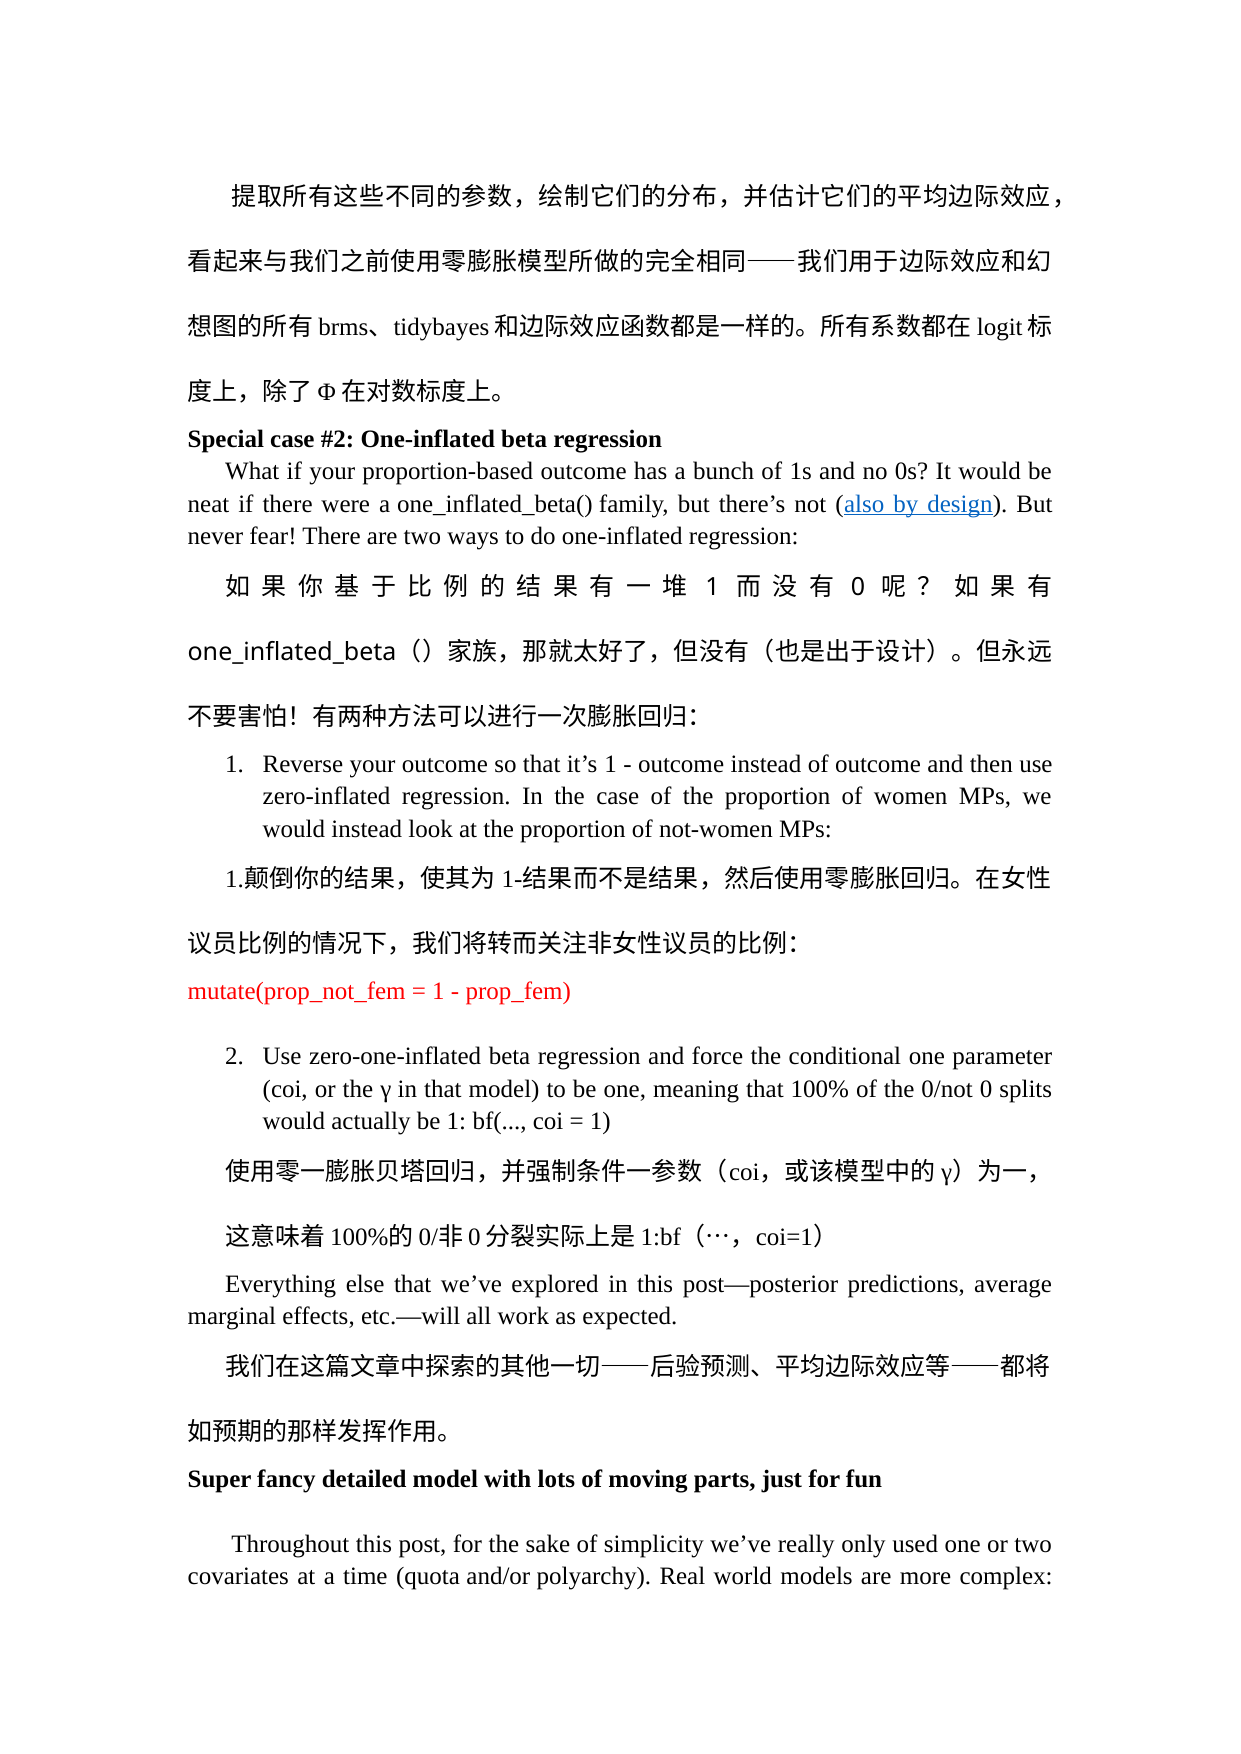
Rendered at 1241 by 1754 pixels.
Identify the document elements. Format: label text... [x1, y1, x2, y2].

text 我们在这篇文章中探索的其他一切——后验预测、平均边际效应等——都将如预期的那样发挥作用。 [187, 1332, 1053, 1462]
text 1.颠倒你的结果，使其为1-结果而不是结果，然后使用零膨胀回归。在女性议员比例的情况下，我们将转而关注非女性议员的比例： [187, 844, 1053, 974]
text What if your proportion-based outcome has a bunch of 1s and no 0s? It would be neat if there were a one_inflated_beta() family, but there’s not (also by design). But never fear! There are two ways to do one-inflated regression: [187, 454, 1053, 552]
text mutate(prop_not_fem = 1 - prop_fem) [187, 974, 1053, 1007]
text 提取所有这些不同的参数，绘制它们的分布，并估计它们的平均边际效应，看起来与我们之前使用零膨胀模型所做的完全相同——我们用于边际效应和幻想图的所有brms、tidybayes和边际效应函数都是一样的。所有系数都在logit标度上，除了Φ在对数标度上。 [187, 162, 1053, 422]
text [187, 1527, 1053, 1592]
text Super fancy detailed model with lots of moving parts, just for fun [187, 1462, 1053, 1494]
list Reverse your outcome so that it’s 1 - outcome instead of outcome and then use zero-inflated regression. In the case of the proportion of women MPs, we would instead look at the proportion of not-women MPs: [225, 747, 1053, 844]
text Special case #2: One-inflated beta regression [187, 422, 1053, 454]
text 使用零一膨胀贝塔回归，并强制条件一参数（coi，或该模型中的γ）为一，这意味着100%的0/非0分裂实际上是1:bf（…，coi=1） [225, 1137, 1053, 1267]
text Everything else that we’ve explored in this post—posterior predictions, average marginal effects, etc.—will all work as expected. [187, 1267, 1053, 1332]
list Use zero-one-inflated beta regression and force the conditional one parameter (coi, or the γ in that model) to be one, meaning that 100% of the 0/not 0 splits would actually be 1: bf(..., coi = 1) [225, 1039, 1053, 1137]
text 如果你基于比例的结果有一堆1而没有0呢？如果有one_inflated_beta（）家族，那就太好了，但没有（也是出于设计）。但永远不要害怕！有两种方法可以进行一次膨胀回归： [187, 552, 1053, 747]
